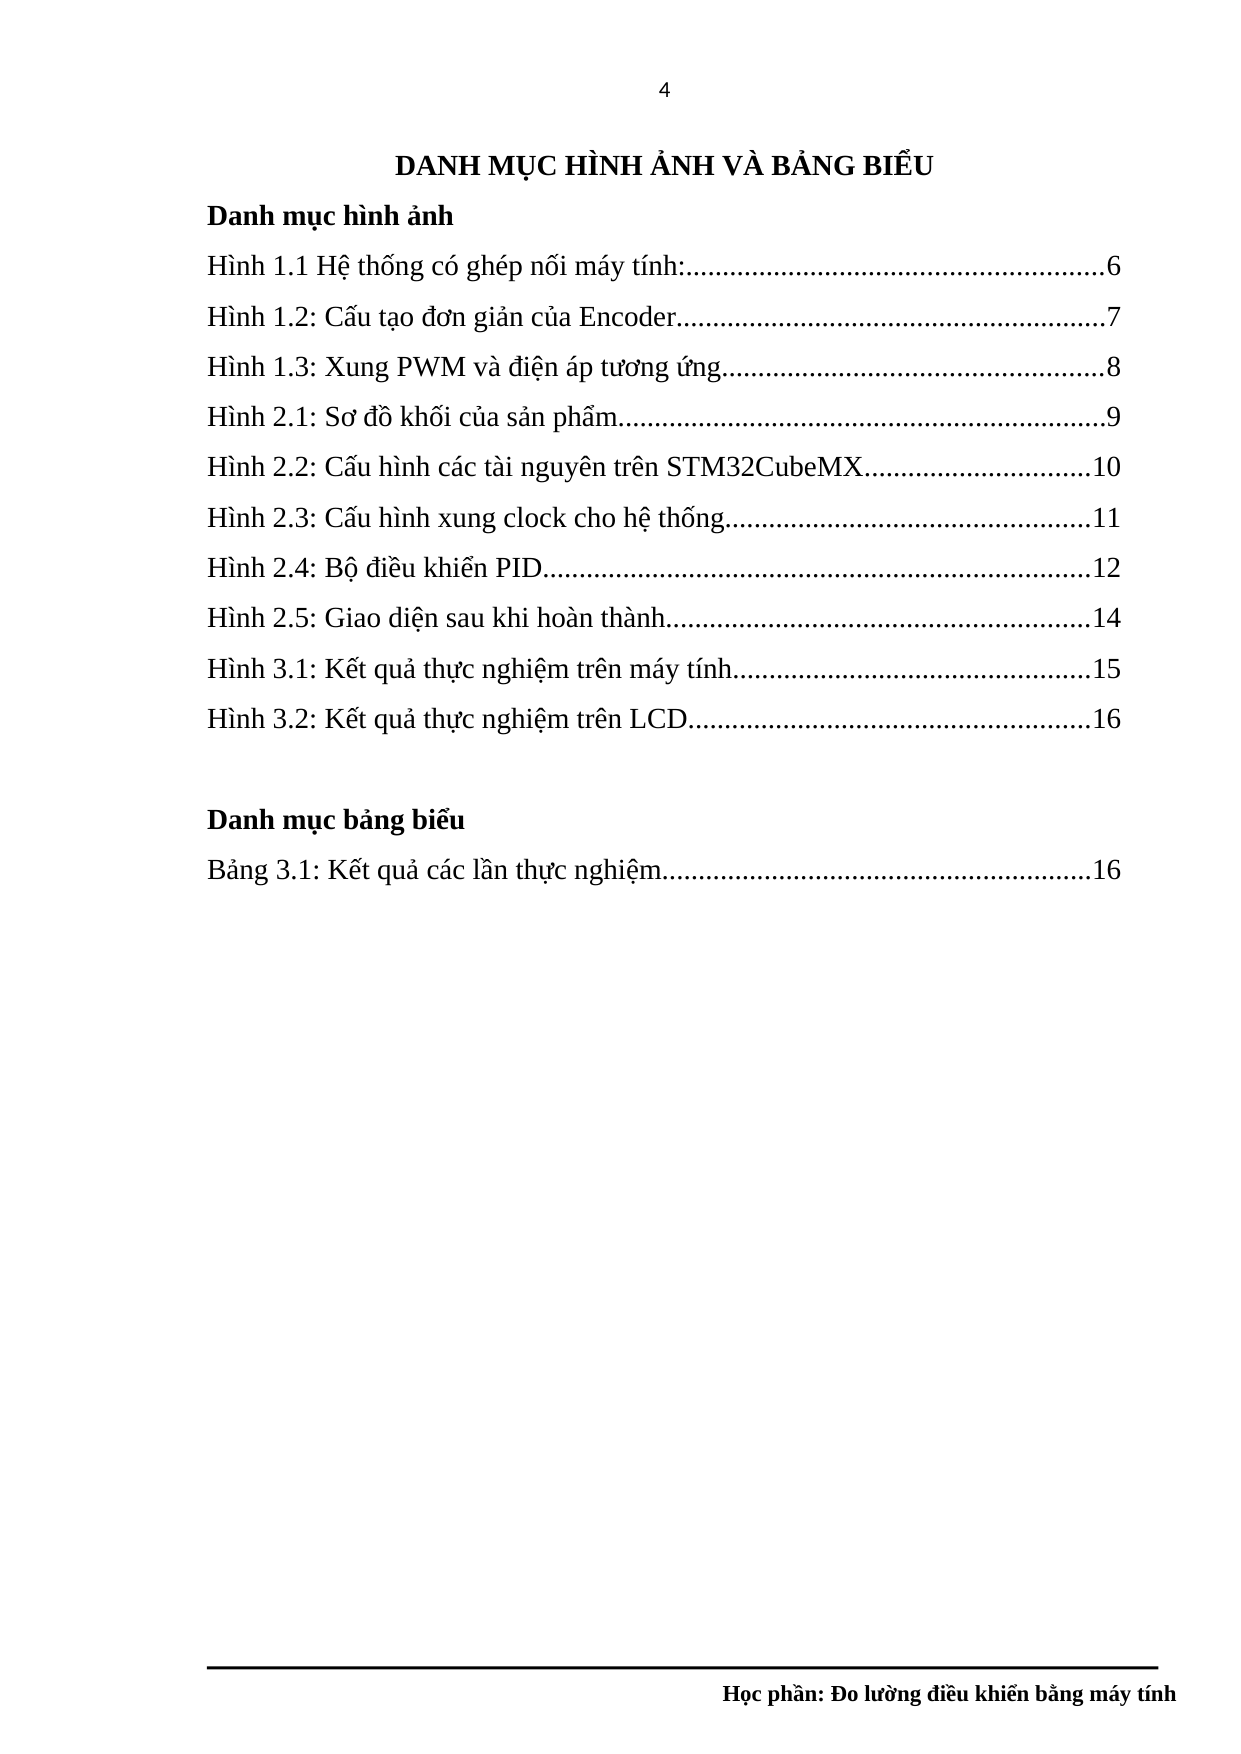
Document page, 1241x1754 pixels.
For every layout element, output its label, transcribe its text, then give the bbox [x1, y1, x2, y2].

text Hình 2.2: Cấu hình các tài nguyên trên STM32CubeMX 10 [207, 449, 1122, 483]
text Hình 2.5: Giao diện sau khi hoàn thành 14 [207, 601, 1122, 634]
text Hình 1.1 Hệ thống có ghép nối máy tính: 6 [207, 248, 1122, 282]
subtitle DANH MỤC HÌNH ẢNH VÀ BẢNG BIỂU [207, 148, 1122, 181]
text Bảng 3.1: Kết quả các lần thực nghiệm 16 [207, 852, 1122, 886]
text Danh mục bảng biểu [207, 802, 1122, 835]
text Hình 2.4: Bộ điều khiển PID 12 [207, 550, 1122, 584]
text Hình 3.2: Kết quả thực nghiệm trên LCD 16 [207, 701, 1122, 735]
text Hình 3.1: Kết quả thực nghiệm trên máy tính 15 [207, 651, 1122, 684]
text Hình 1.3: Xung PWM và điện áp tương ứng 8 [207, 349, 1122, 382]
text Hình 2.3: Cấu hình xung clock cho hệ thống 11 [207, 500, 1122, 533]
text Hình 1.2: Cấu tạo đơn giản của Encoder 7 [207, 299, 1122, 332]
text Hình 2.1: Sơ đồ khối của sản phẩm 9 [207, 399, 1122, 433]
text Danh mục hình ảnh [207, 198, 1122, 232]
